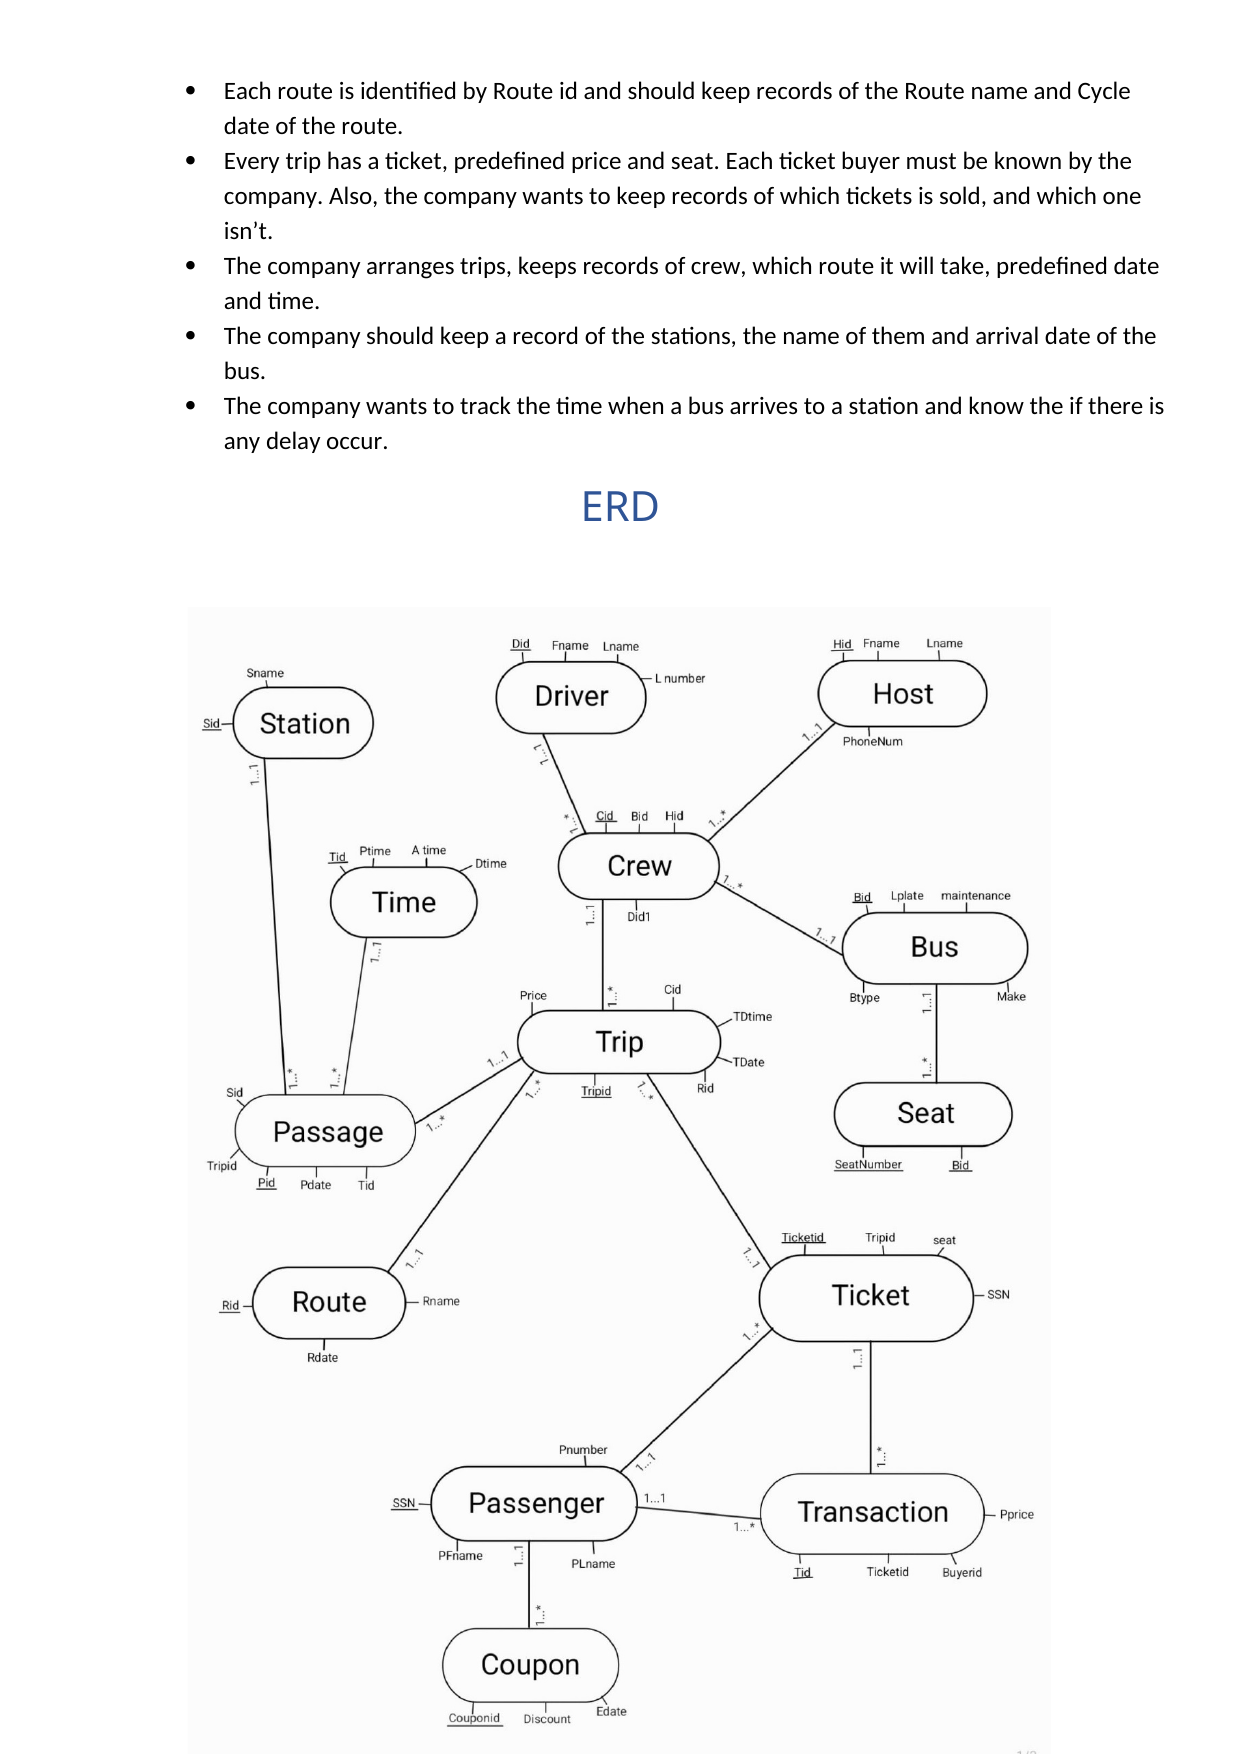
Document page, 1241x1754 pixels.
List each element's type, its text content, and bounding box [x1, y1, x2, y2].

text ERD [75, 477, 1165, 533]
picture [187, 607, 1052, 1754]
list The company wants to track the time when a bus arrives to a station and know the if there is any delay occur. [186, 390, 1165, 456]
list The company arranges trips, keeps records of crew, which route it will take, predefined date and time. [186, 250, 1165, 316]
list Every trip has a ticket, predefined price and seat. Each ticket buyer must be known by the company. Also, the company wants to keep records of which tickets is sold, and which one isn’t. [186, 145, 1165, 246]
list The company should keep a record of the stations, the name of them and arrival date of the bus. [186, 320, 1165, 386]
list Each route is identified by Route id and should keep records of the Route name and Cycle date of the route. [186, 75, 1165, 141]
